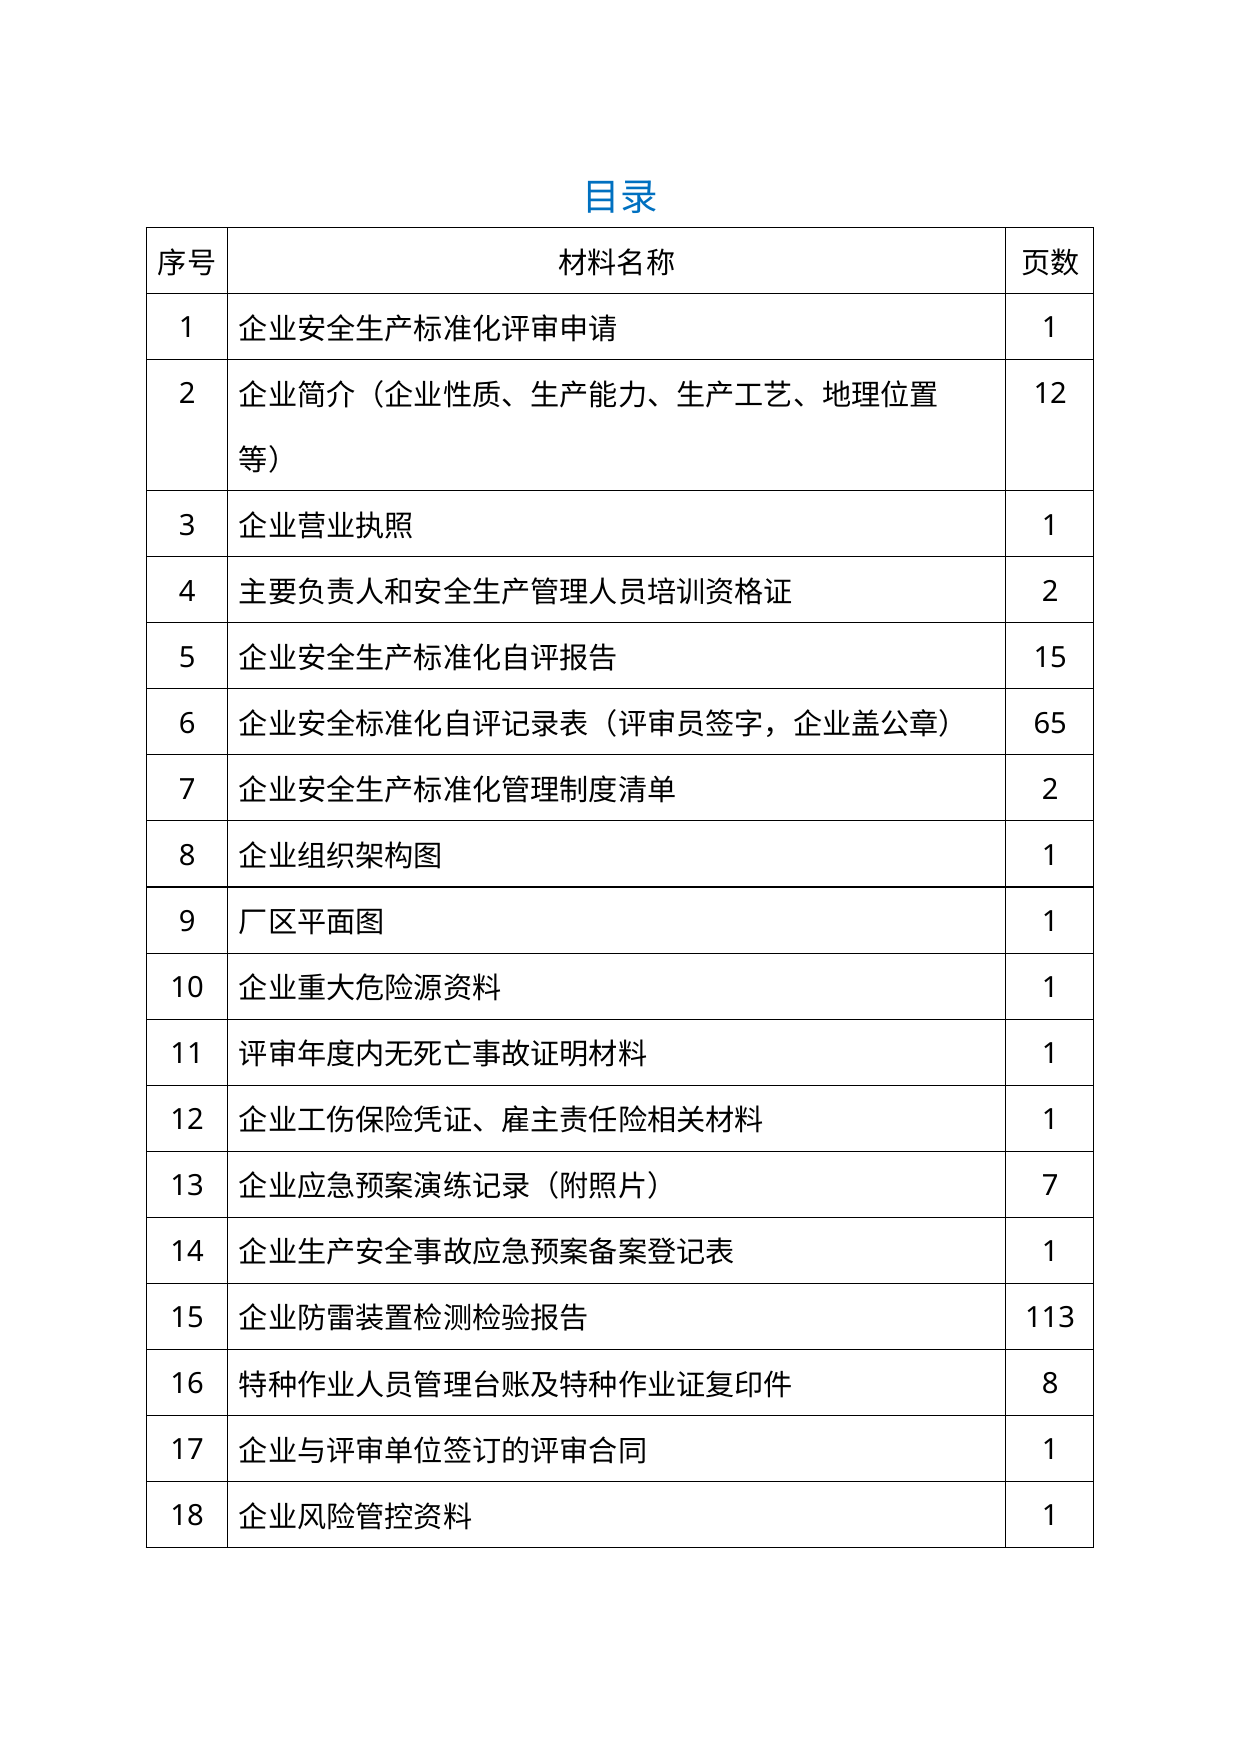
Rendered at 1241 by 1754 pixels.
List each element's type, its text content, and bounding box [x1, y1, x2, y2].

table_cell 113 [1006, 1284, 1093, 1349]
table_cell 8 [147, 821, 227, 886]
table_cell 企业组织架构图 [228, 821, 1005, 886]
table_cell 2 [1006, 755, 1093, 820]
table_cell 企业安全生产标准化管理制度清单 [228, 755, 1005, 820]
table_cell 4 [147, 557, 227, 622]
table_cell 主要负责人和安全生产管理人员培训资格证 [228, 557, 1005, 622]
table_cell 1 [1006, 1218, 1093, 1283]
table_cell 企业营业执照 [228, 491, 1005, 556]
table_cell 18 [147, 1482, 227, 1547]
table_cell 2 [1006, 557, 1093, 622]
table_cell 企业生产安全事故应急预案备案登记表 [228, 1218, 1005, 1283]
table_header 页数 [1006, 228, 1093, 293]
table_cell 1 [147, 294, 227, 359]
table_cell 厂区平面图 [228, 888, 1005, 952]
table_cell 企业风险管控资料 [228, 1482, 1005, 1547]
table_cell 13 [147, 1152, 227, 1217]
table_cell 1 [1006, 888, 1093, 952]
table_cell 2 [147, 360, 227, 490]
table_cell 企业重大危险源资料 [228, 954, 1005, 1018]
table_cell 1 [1006, 491, 1093, 556]
table_cell 8 [1006, 1350, 1093, 1415]
table_cell 1 [1006, 1416, 1093, 1481]
table_header 序号 [147, 228, 227, 293]
table_cell 企业简介（企业性质、生产能力、生产工艺、地理位置等） [228, 360, 1005, 490]
table_cell 65 [1006, 689, 1093, 754]
table_cell 17 [147, 1416, 227, 1481]
table_cell 6 [147, 689, 227, 754]
table_cell 9 [147, 888, 227, 952]
table_cell 企业工伤保险凭证、雇主责任险相关材料 [228, 1086, 1005, 1151]
table_cell 企业与评审单位签订的评审合同 [228, 1416, 1005, 1481]
table_cell 1 [1006, 821, 1093, 886]
table_cell 11 [147, 1020, 227, 1084]
table_cell 评审年度内无死亡事故证明材料 [228, 1020, 1005, 1084]
table_cell 特种作业人员管理台账及特种作业证复印件 [228, 1350, 1005, 1415]
text 目录 [187, 162, 1053, 227]
table_cell 14 [147, 1218, 227, 1283]
table_header 材料名称 [228, 228, 1005, 293]
table_cell 企业安全生产标准化自评报告 [228, 623, 1005, 688]
table_cell 1 [1006, 1086, 1093, 1151]
table_cell 10 [147, 954, 227, 1018]
table_cell 3 [147, 491, 227, 556]
table_cell 企业安全生产标准化评审申请 [228, 294, 1005, 359]
table_cell 1 [1006, 1020, 1093, 1084]
table_cell 7 [147, 755, 227, 820]
table_cell 5 [147, 623, 227, 688]
table_cell 16 [147, 1350, 227, 1415]
table_cell 企业应急预案演练记录（附照片） [228, 1152, 1005, 1217]
table_cell 15 [147, 1284, 227, 1349]
table_cell 12 [1006, 360, 1093, 490]
table_cell 15 [1006, 623, 1093, 688]
table_cell 7 [1006, 1152, 1093, 1217]
table_cell 企业防雷装置检测检验报告 [228, 1284, 1005, 1349]
table_cell 企业安全标准化自评记录表（评审员签字，企业盖公章） [228, 689, 1005, 754]
table_cell 12 [147, 1086, 227, 1151]
table_cell 1 [1006, 294, 1093, 359]
table_cell 1 [1006, 954, 1093, 1018]
table_cell 1 [1006, 1482, 1093, 1547]
